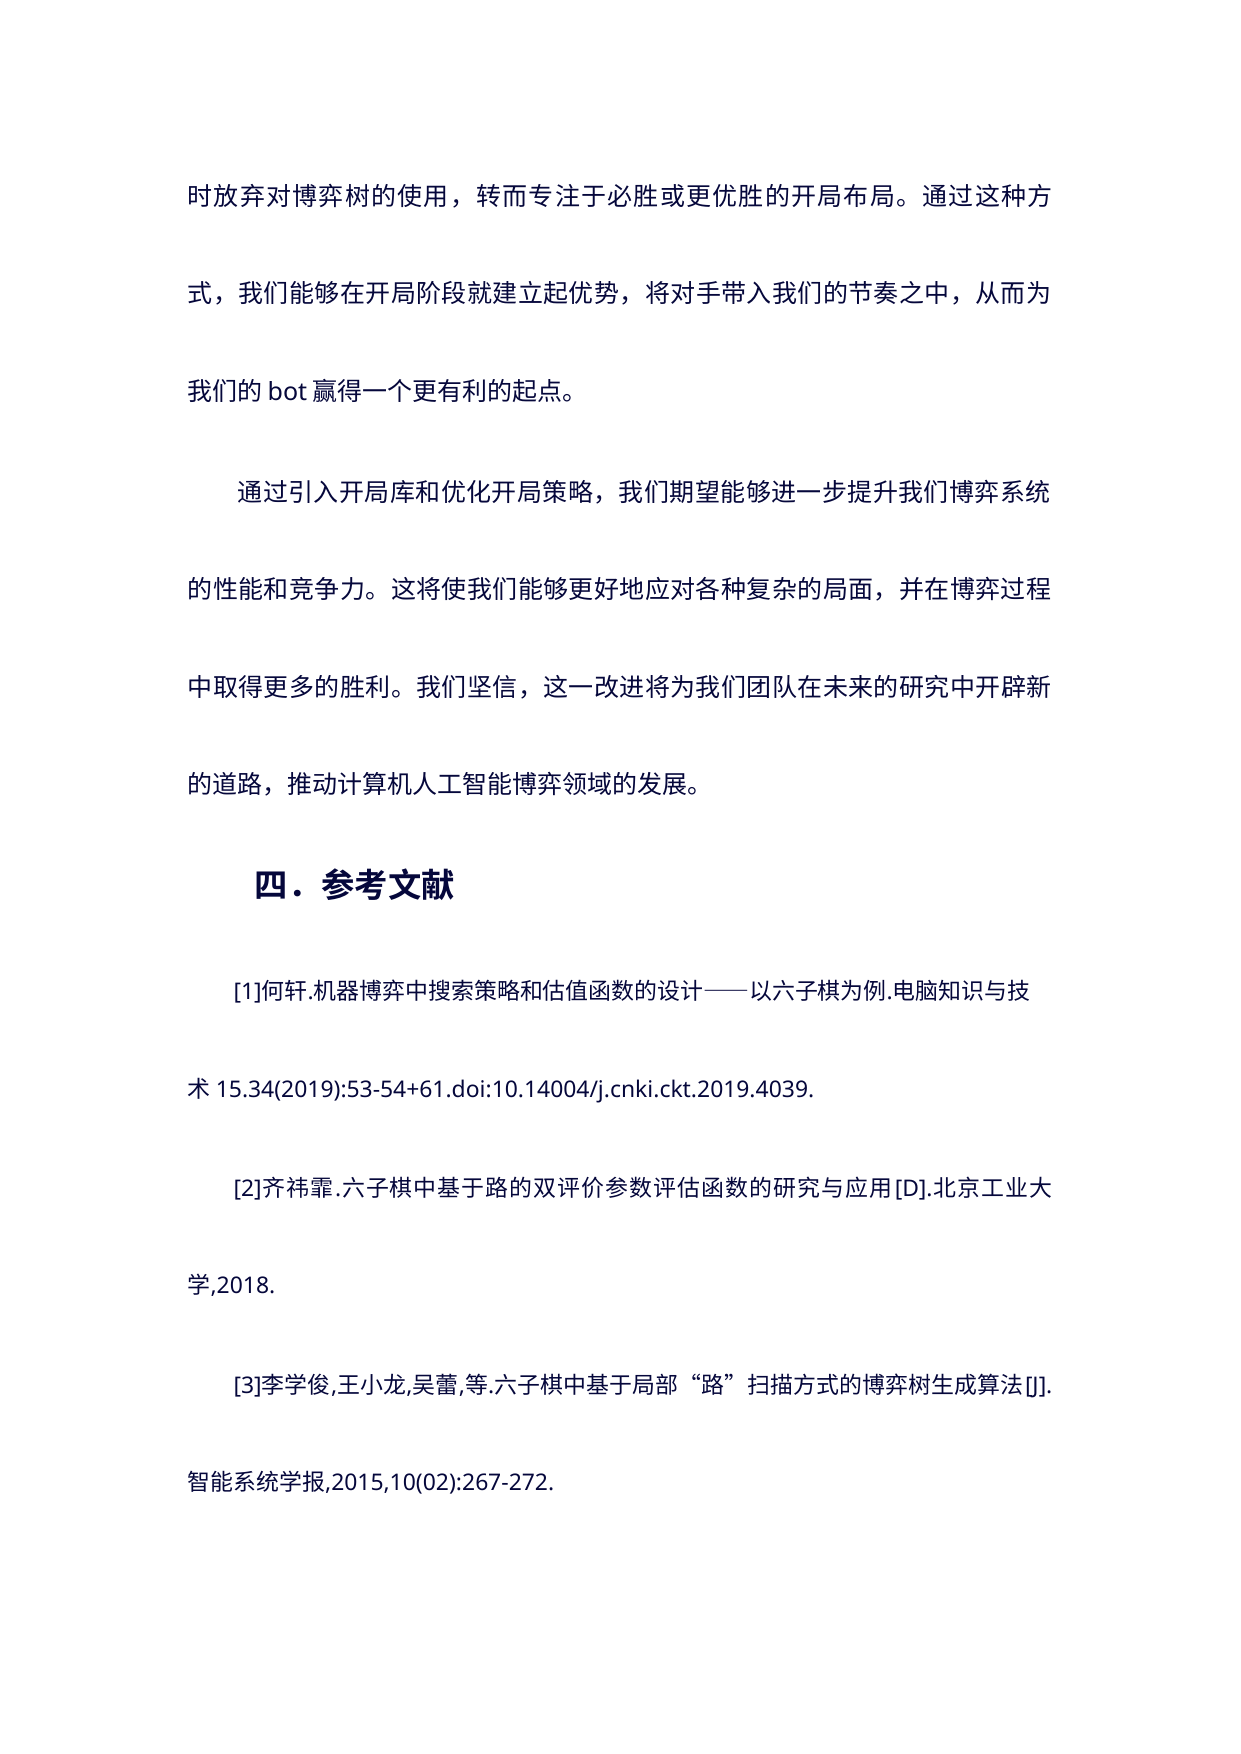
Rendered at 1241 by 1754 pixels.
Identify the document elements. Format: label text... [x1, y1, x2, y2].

list 参考文献 [187, 851, 1053, 916]
text 通过引入开局库和优化开局策略，我们期望能够进一步提升我们博弈系统的性能和竞争力。这将使我们能够更好地应对各种复杂的局面，并在博弈过程中取得更多的胜利。我们坚信，这一改进将为我们团队在未来的研究中开辟新的道路，推动计算机人工智能博弈领域的发展。 [187, 458, 1053, 815]
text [187, 162, 1053, 422]
list [2]齐祎霏.六子棋中基于路的双评价参数评估函数的研究与应用[D].北京工业大学,2018. [187, 1154, 1053, 1316]
list [1]何轩.机器博弈中搜索策略和估值函数的设计——以六子棋为例.电脑知识与技术 15.34(2019):53-54+61.doi:10.14004/j.cnki.ckt.2019.4039. [187, 957, 1053, 1120]
list [3]李学俊,王小龙,吴蕾,等.六子棋中基于局部“路”扫描方式的博弈树生成算法[J].智能系统学报,2015,10(02):267-272. [187, 1351, 1053, 1513]
